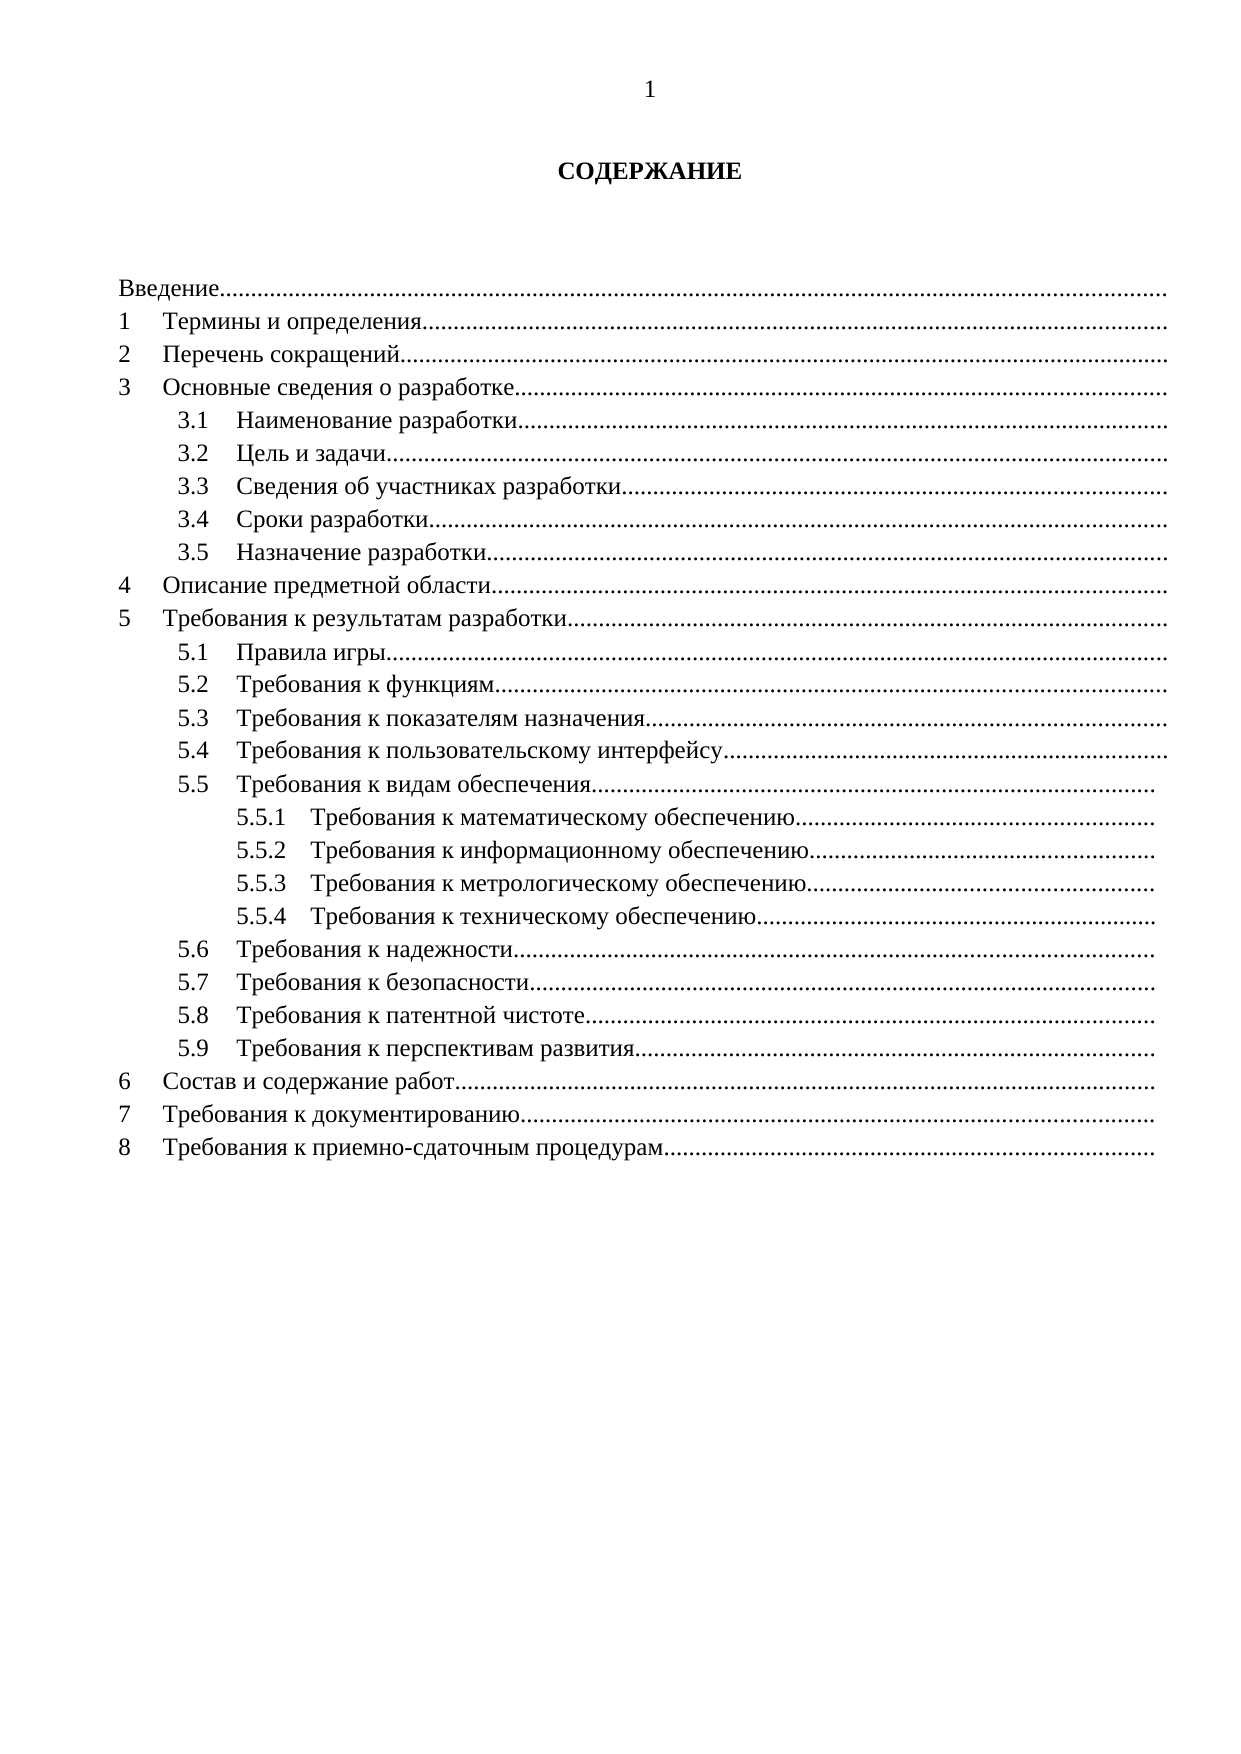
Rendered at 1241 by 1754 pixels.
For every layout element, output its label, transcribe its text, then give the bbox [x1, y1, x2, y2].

text Содержание [118, 156, 1181, 185]
